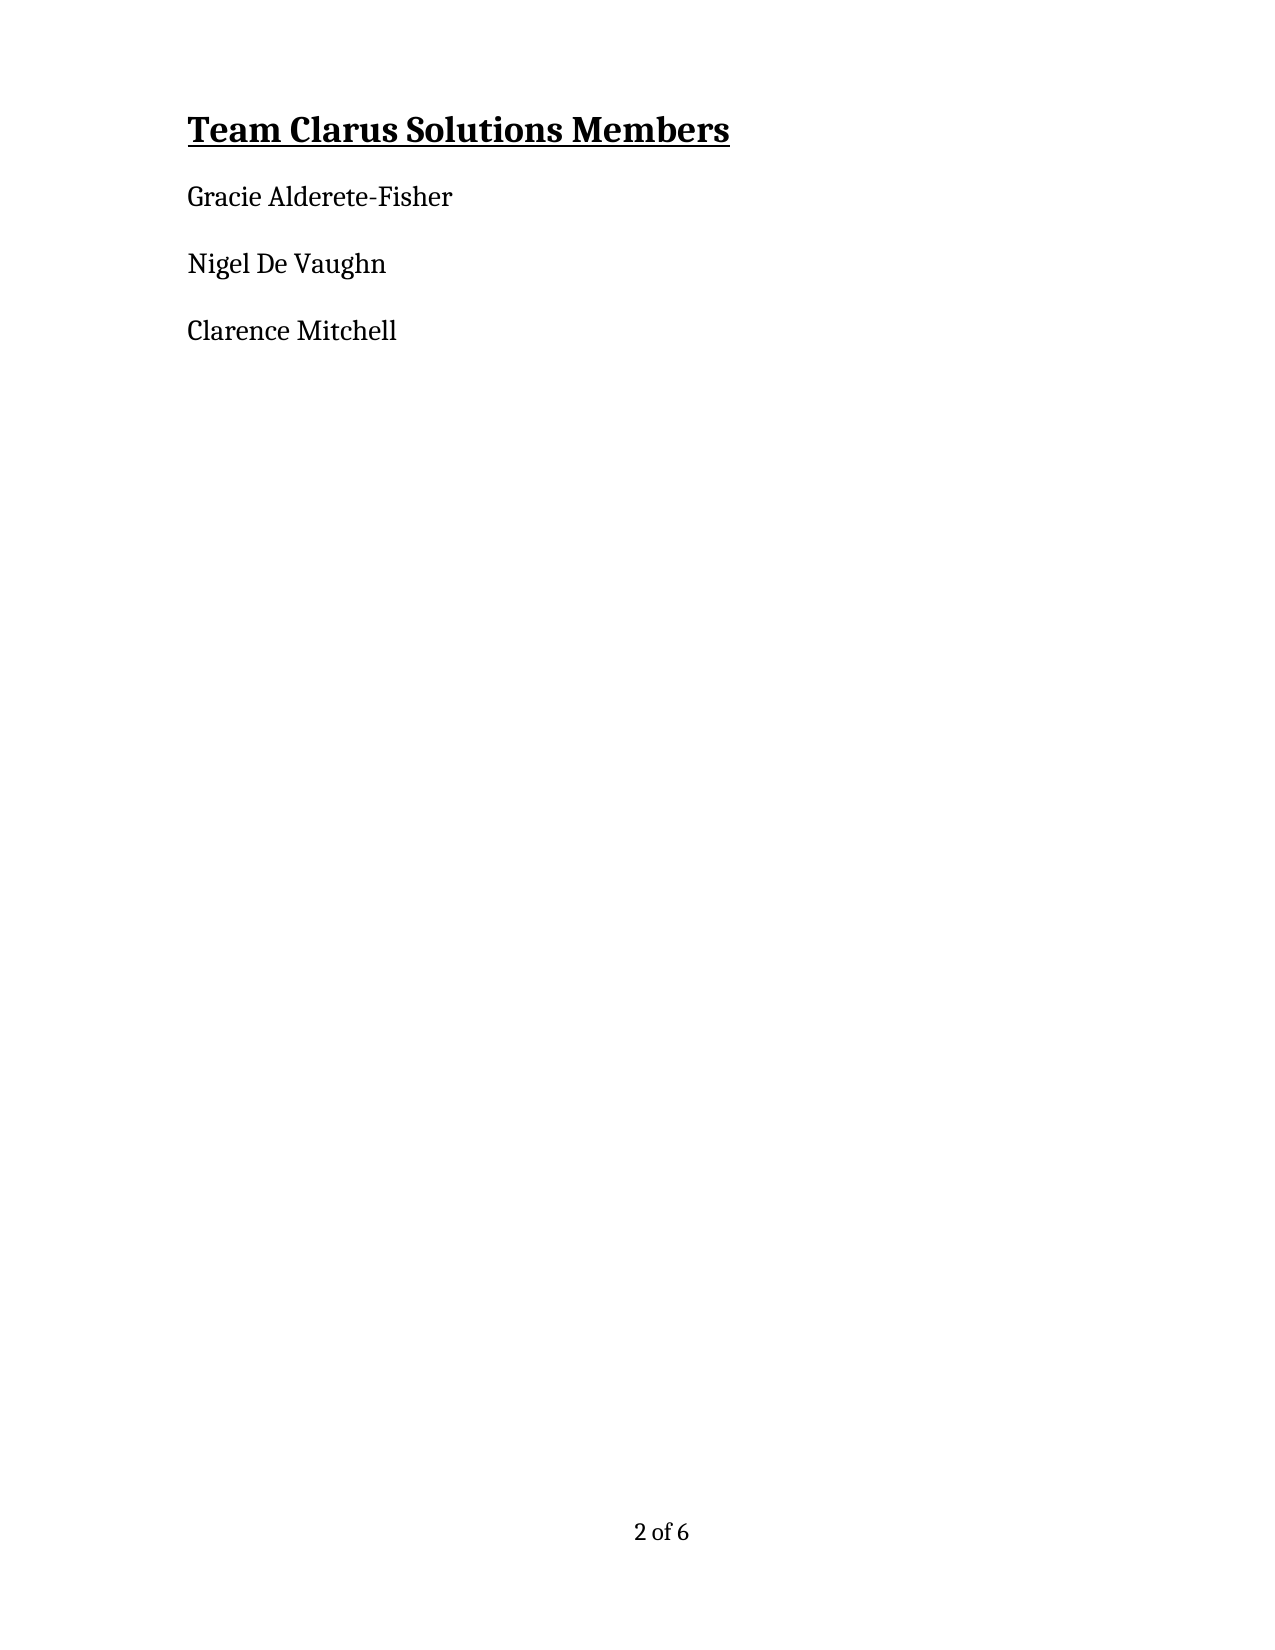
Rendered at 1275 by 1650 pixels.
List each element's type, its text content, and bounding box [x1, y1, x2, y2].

text Clarence Mitchell [187, 314, 1042, 348]
text Gracie Alderete-Fisher [187, 180, 1042, 214]
text Team Clarus Solutions Members [187, 108, 1162, 151]
text Nigel De Vaughn [187, 247, 1042, 281]
